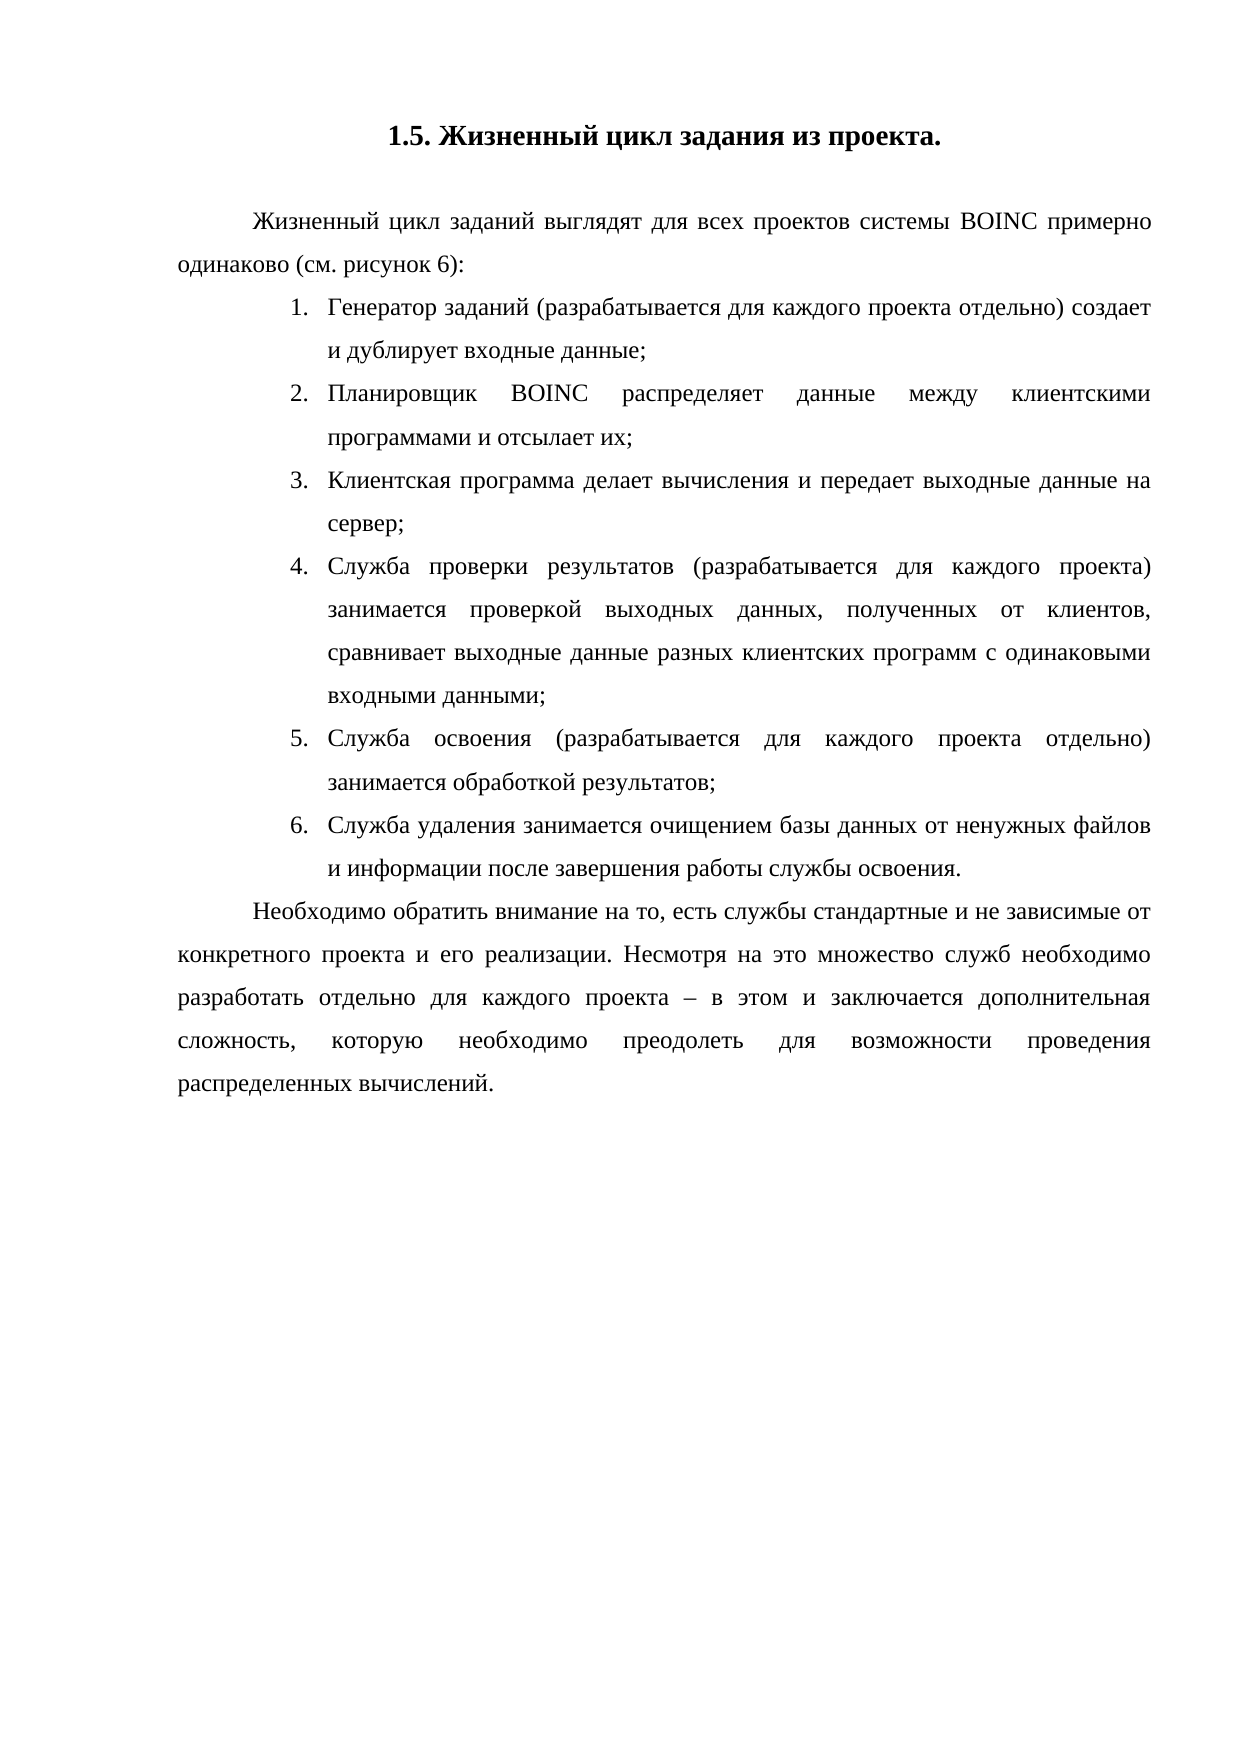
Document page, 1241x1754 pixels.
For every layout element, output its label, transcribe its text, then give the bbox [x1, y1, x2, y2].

list Служба проверки результатов (разрабатывается для каждого проекта) занимается проверкой выходных данных, полученных от клиентов, сравнивает выходные данные разных клиентских программ с одинаковыми входными данными; [290, 551, 1152, 709]
list Служба освоения (разрабатывается для каждого проекта отдельно) занимается обработкой результатов; [290, 723, 1152, 795]
list Клиентская программа делает вычисления и передает выходные данные на сервер; [290, 465, 1152, 537]
list Служба удаления занимается очищением базы данных от ненужных файлов и информации после завершения работы службы освоения. [290, 810, 1152, 882]
subtitle 1.5. Жизненный цикл задания из проекта. [177, 118, 1152, 152]
list Генератор заданий (разрабатывается для каждого проекта отдельно) создает и дублирует входные данные; [290, 292, 1152, 364]
text Необходимо обратить внимание на то, есть службы стандартные и не зависимые от конкретного проекта и его реализации. Несмотря на это множество служб необходимо разработать отдельно для каждого проекта – в этом и заключается дополнительная сложность, которую необходимо преодолеть для возможности проведения распределенных вычислений. [177, 896, 1152, 1097]
text Жизненный цикл заданий выглядят для всех проектов системы BOINC примерно одинаково (см. рисунок 6): [177, 206, 1152, 278]
list Планировщик BOINC распределяет данные между клиентскими программами и отсылает их; [290, 378, 1152, 450]
